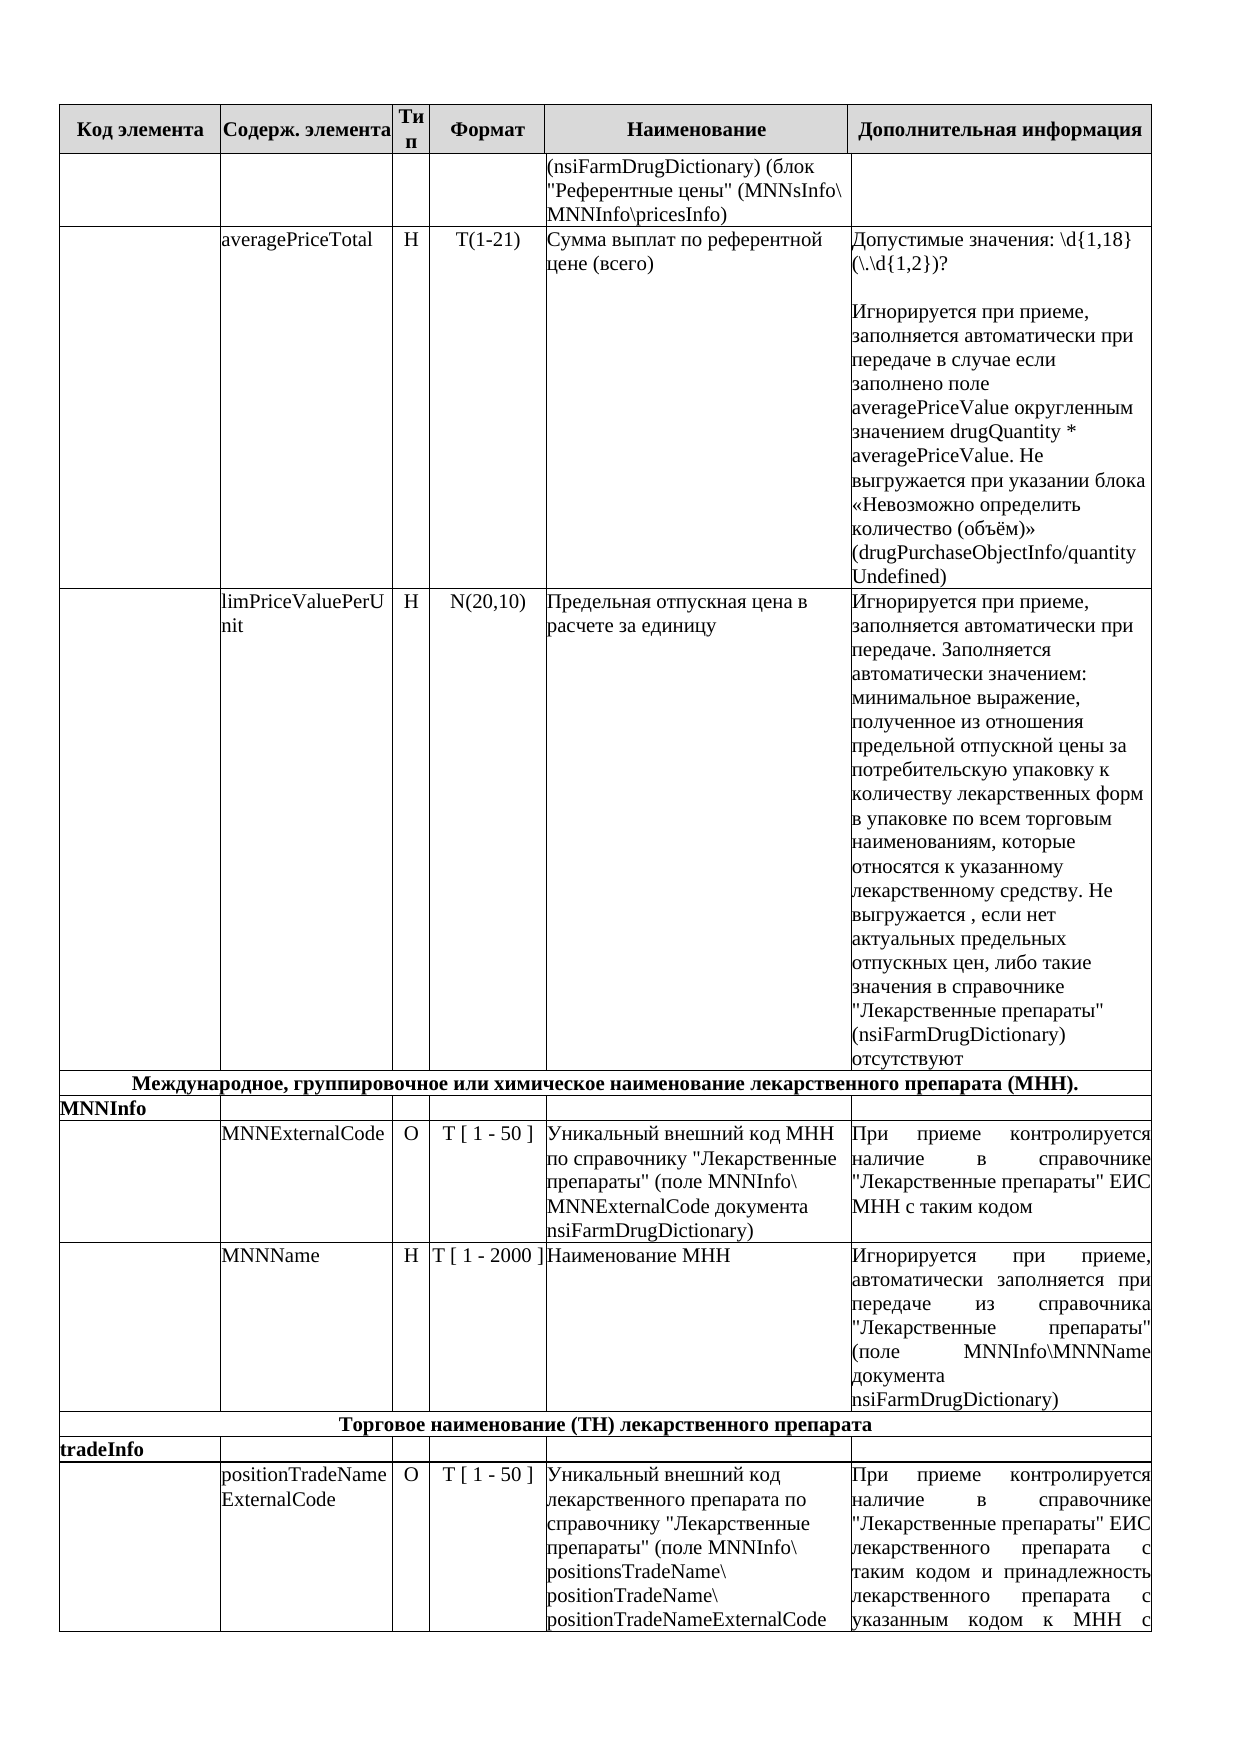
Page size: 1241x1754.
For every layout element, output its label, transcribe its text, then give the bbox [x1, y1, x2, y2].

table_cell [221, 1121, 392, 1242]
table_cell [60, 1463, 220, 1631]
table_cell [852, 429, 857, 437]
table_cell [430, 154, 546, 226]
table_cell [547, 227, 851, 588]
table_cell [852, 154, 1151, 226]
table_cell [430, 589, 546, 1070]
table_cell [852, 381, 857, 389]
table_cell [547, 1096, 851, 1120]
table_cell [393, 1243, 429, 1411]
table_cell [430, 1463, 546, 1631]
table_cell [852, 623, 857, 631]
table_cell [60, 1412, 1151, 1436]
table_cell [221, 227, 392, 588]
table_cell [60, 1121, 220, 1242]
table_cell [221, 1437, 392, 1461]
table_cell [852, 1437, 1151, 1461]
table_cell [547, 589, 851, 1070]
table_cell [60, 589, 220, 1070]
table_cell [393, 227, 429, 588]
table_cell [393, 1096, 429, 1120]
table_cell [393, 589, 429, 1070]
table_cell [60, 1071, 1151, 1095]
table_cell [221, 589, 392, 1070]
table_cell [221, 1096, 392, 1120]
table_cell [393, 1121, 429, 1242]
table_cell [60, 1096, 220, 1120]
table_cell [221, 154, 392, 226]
table_header Тип [393, 105, 429, 153]
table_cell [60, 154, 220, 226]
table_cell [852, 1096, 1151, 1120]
table_header Код элемента [60, 105, 220, 153]
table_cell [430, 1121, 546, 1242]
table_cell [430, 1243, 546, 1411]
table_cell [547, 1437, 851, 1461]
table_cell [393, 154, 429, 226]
table_header Содерж. элемента [221, 105, 392, 153]
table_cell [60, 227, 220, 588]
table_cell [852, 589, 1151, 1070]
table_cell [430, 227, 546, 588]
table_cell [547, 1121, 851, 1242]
table_header Формат [430, 105, 544, 153]
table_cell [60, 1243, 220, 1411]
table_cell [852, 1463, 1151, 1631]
table_header Наименование [545, 105, 847, 153]
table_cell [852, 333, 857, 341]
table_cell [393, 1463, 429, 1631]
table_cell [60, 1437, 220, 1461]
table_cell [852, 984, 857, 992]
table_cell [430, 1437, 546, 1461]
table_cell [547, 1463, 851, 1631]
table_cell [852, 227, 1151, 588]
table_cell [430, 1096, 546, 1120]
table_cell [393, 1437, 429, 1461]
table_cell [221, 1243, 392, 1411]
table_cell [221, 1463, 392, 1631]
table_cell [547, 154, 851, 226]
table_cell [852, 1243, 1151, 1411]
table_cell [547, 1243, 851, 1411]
table_header Дополнительная информация [848, 105, 1151, 153]
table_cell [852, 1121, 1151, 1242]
